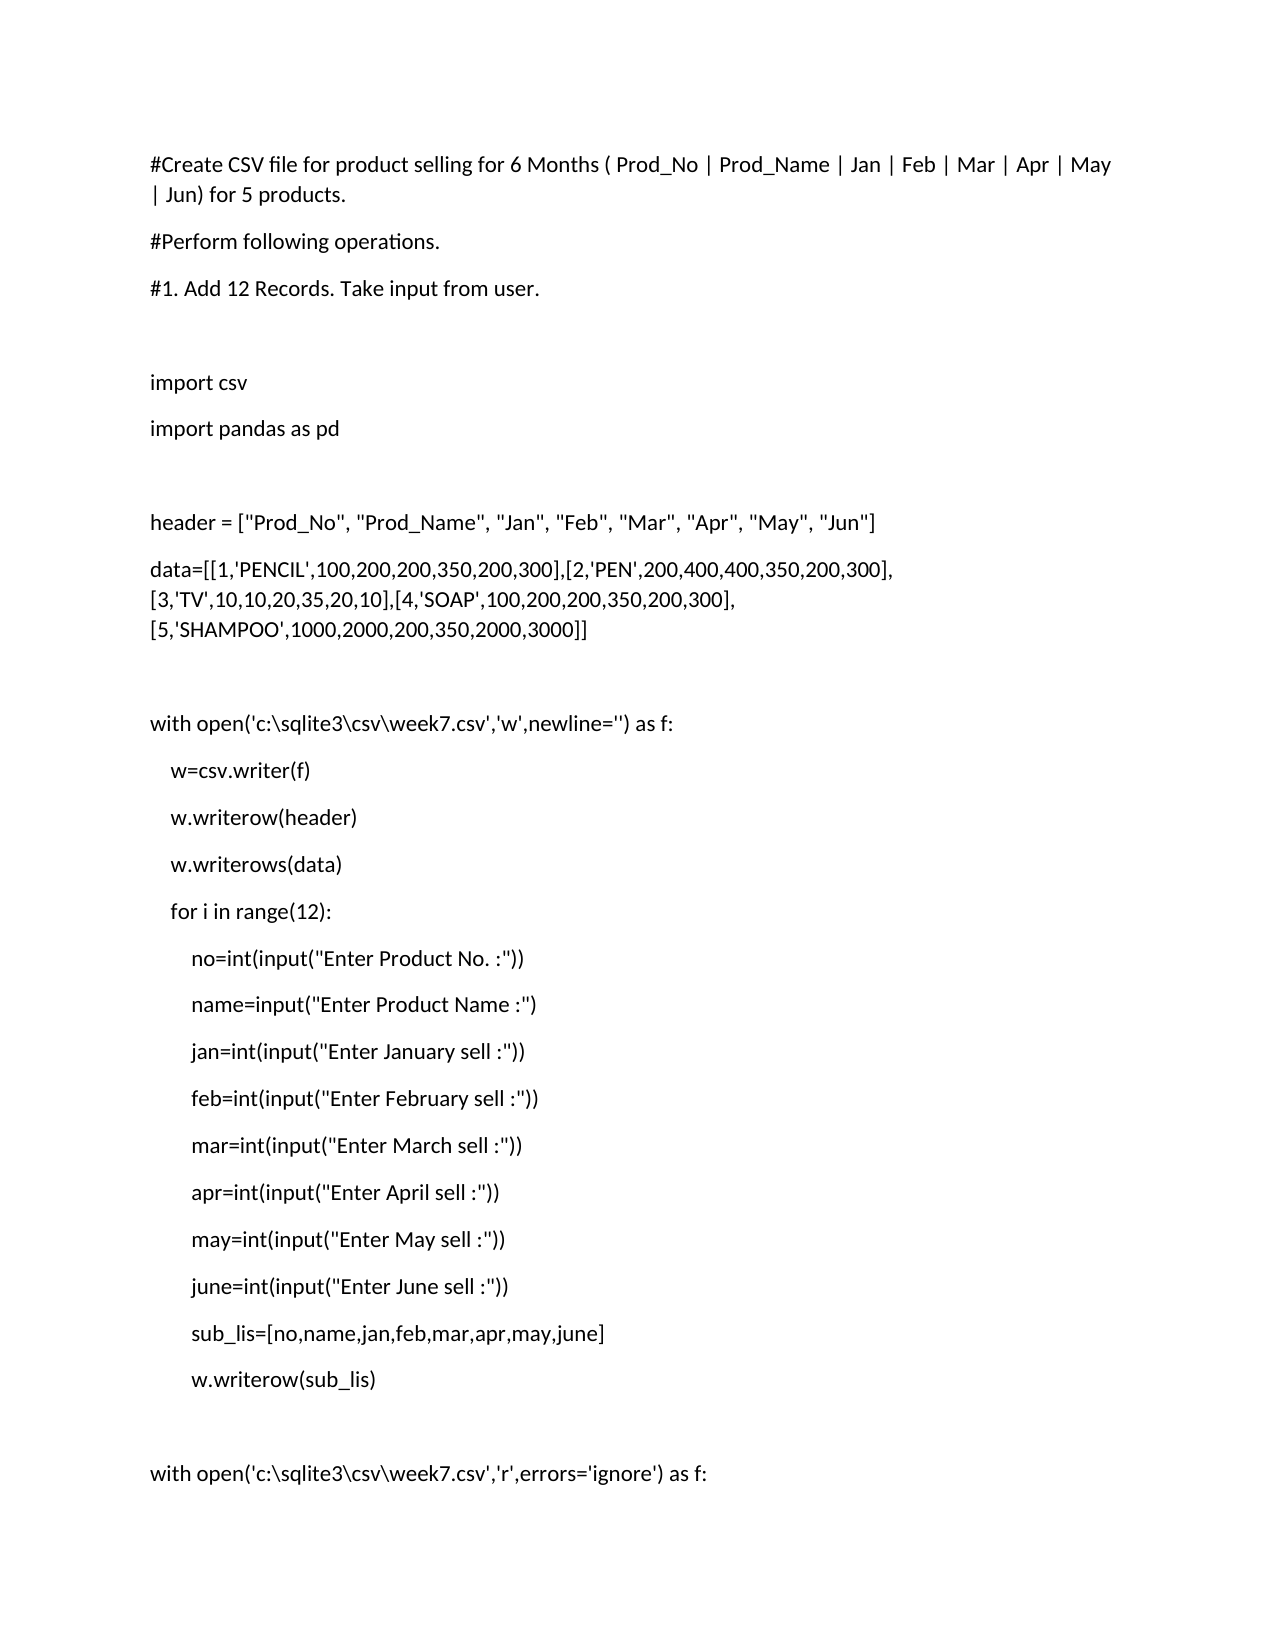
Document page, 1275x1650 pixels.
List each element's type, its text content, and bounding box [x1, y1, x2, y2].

text #Perform following operations. [150, 227, 1125, 255]
text data=[[1,'PENCIL',100,200,200,350,200,300],[2,'PEN',200,400,400,350,200,300],[3,'TV',10,10,20,35,20,10],[4,'SOAP',100,200,200,350,200,300],[5,'SHAMPOO',1000,2000,200,350,2000,3000]] [150, 555, 1125, 644]
text feb=int(input("Enter February sell :")) [150, 1084, 1125, 1112]
text apr=int(input("Enter April sell :")) [150, 1178, 1125, 1206]
text sub_lis=[no,name,jan,feb,mar,apr,may,june] [150, 1319, 1125, 1347]
text name=input("Enter Product Name :") [150, 991, 1125, 1019]
text header = ["Prod_No", "Prod_Name", "Jan", "Feb", "Mar", "Apr", "May", "Jun"] [150, 508, 1125, 536]
text w.writerows(data) [150, 850, 1125, 878]
text #Create CSV file for product selling for 6 Months ( Prod_No | Prod_Name | Jan | Feb | Mar | Apr | May | Jun) for 5 products. [150, 150, 1125, 208]
text w.writerow(header) [150, 803, 1125, 831]
text import pandas as pd [150, 414, 1125, 443]
text may=int(input("Enter May sell :")) [150, 1225, 1125, 1253]
text with open('c:\sqlite3\csv\week7.csv','r',errors='ignore') as f: [150, 1459, 1125, 1487]
text no=int(input("Enter Product No. :")) [150, 944, 1125, 972]
text june=int(input("Enter June sell :")) [150, 1272, 1125, 1300]
text w.writerow(sub_lis) [150, 1366, 1125, 1394]
text jan=int(input("Enter January sell :")) [150, 1037, 1125, 1066]
text w=csv.writer(f) [150, 756, 1125, 784]
text for i in range(12): [150, 897, 1125, 925]
text import csv [150, 368, 1125, 396]
text mar=int(input("Enter March sell :")) [150, 1131, 1125, 1159]
text #1. Add 12 Records. Take input from user. [150, 274, 1125, 302]
text with open('c:\sqlite3\csv\week7.csv','w',newline='') as f: [150, 709, 1125, 737]
